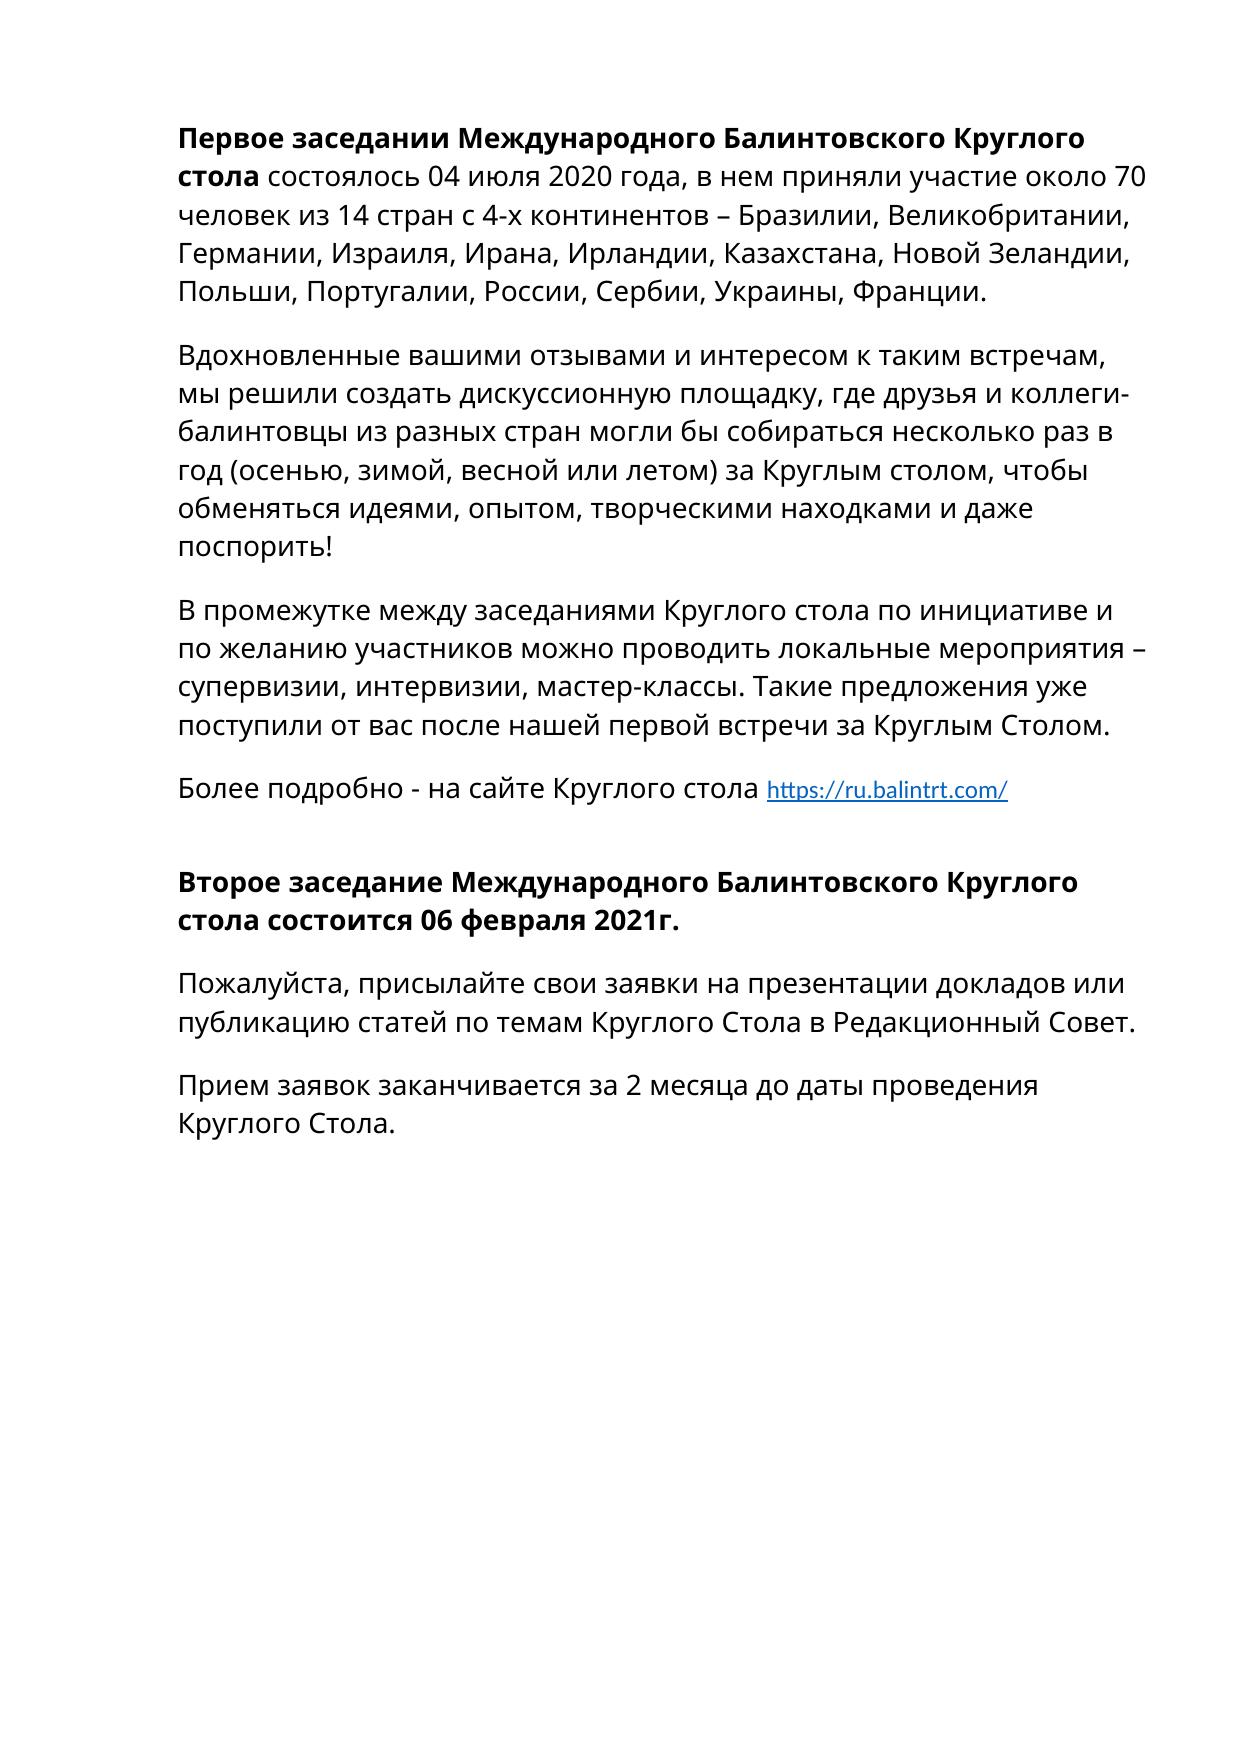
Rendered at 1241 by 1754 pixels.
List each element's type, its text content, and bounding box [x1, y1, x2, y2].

text Более подробно - на сайте Круглого стола https://ru.balintrt.com/ [177, 768, 1152, 806]
text Первое заседании Международного Балинтовского Круглого стола состоялось 04 июля 2020 года, в нем приняли участие около 70 человек из 14 стран с 4-х континентов – Бразилии, Великобритании, Германии, Израиля, Ирана, Ирландии, Казахстана, Новой Зеландии, Польши, Португалии, России, Сербии, Украины, Франции. [177, 118, 1152, 310]
text В промежутке между заседаниями Круглого стола по инициативе и по желанию участников можно проводить локальные мероприятия – супервизии, интервизии, мастер-классы. Такие предложения уже поступили от вас после нашей первой встречи за Круглым Столом. [177, 590, 1152, 743]
text Прием заявок заканчивается за 2 месяца до даты проведения Круглого Стола. [177, 1065, 1152, 1142]
text Второе заседание Международного Балинтовского Круглого стола состоится 06 февраля 2021г. [177, 862, 1152, 939]
text Пожалуйста, присылайте свои заявки на презентации докладов или публикацию статей по темам Круглого Стола в Редакционный Совет. [177, 964, 1152, 1040]
text Вдохновленные вашими отзывами и интересом к таким встречам, мы решили создать дискуссионную площадку, где друзья и коллеги-балинтовцы из разных стран могли бы собираться несколько раз в год (осенью, зимой, весной или летом) за Круглым столом, чтобы обменяться идеями, опытом, творческими находками и даже поспорить! [177, 335, 1152, 565]
